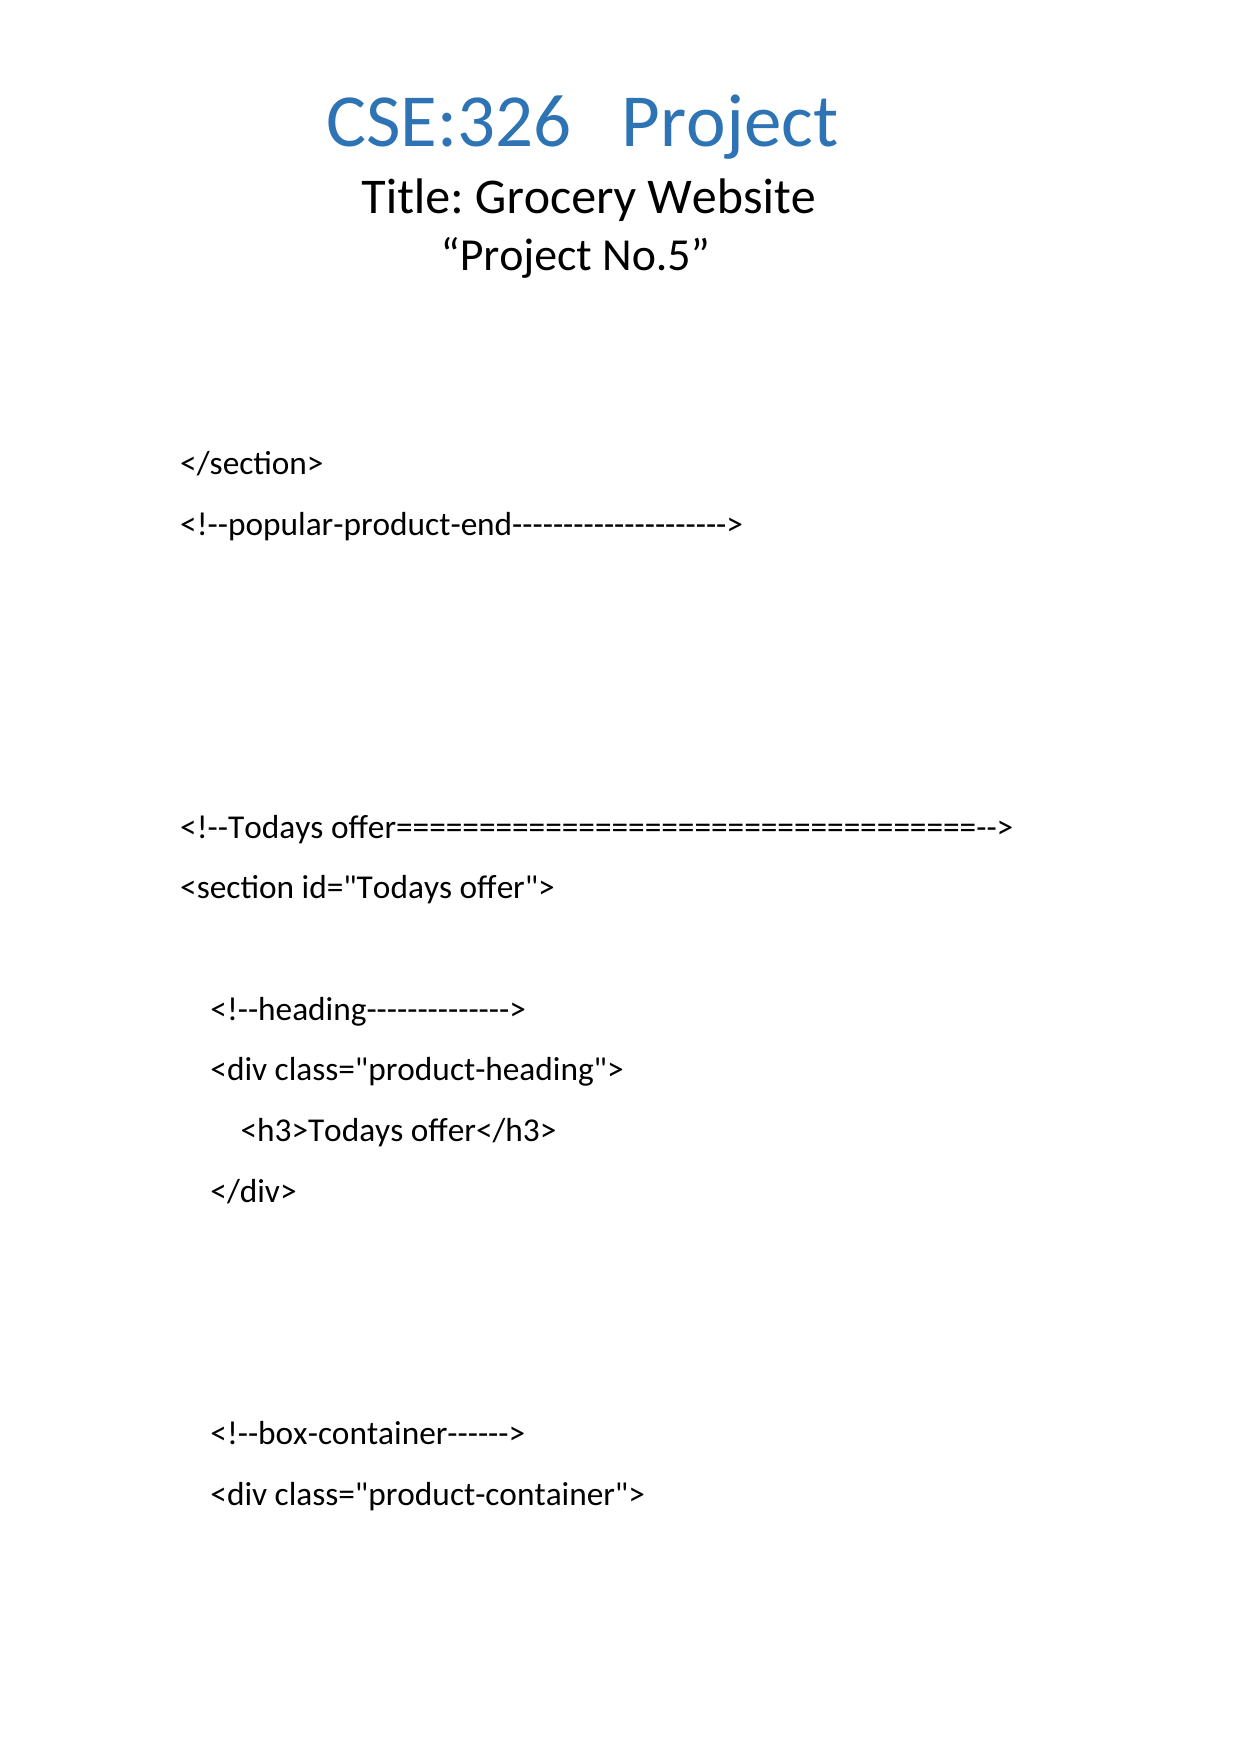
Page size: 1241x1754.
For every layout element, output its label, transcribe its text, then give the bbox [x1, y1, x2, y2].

text <h3>Todays offer</h3> [150, 1109, 1090, 1150]
text <div class="product-container"> [150, 1473, 1090, 1513]
text </div> [150, 1170, 1090, 1210]
text <!--box-container------> [150, 1412, 1090, 1453]
text <!--popular-product-end---------------------> [150, 503, 1090, 543]
text <div class="product-heading"> [150, 1048, 1090, 1089]
text <!--Todays offer===================================--> [150, 806, 1090, 847]
text <!--heading--------------> [150, 988, 1090, 1028]
text </section> [150, 442, 1090, 483]
text <section id="Todays offer"> [150, 867, 1090, 907]
